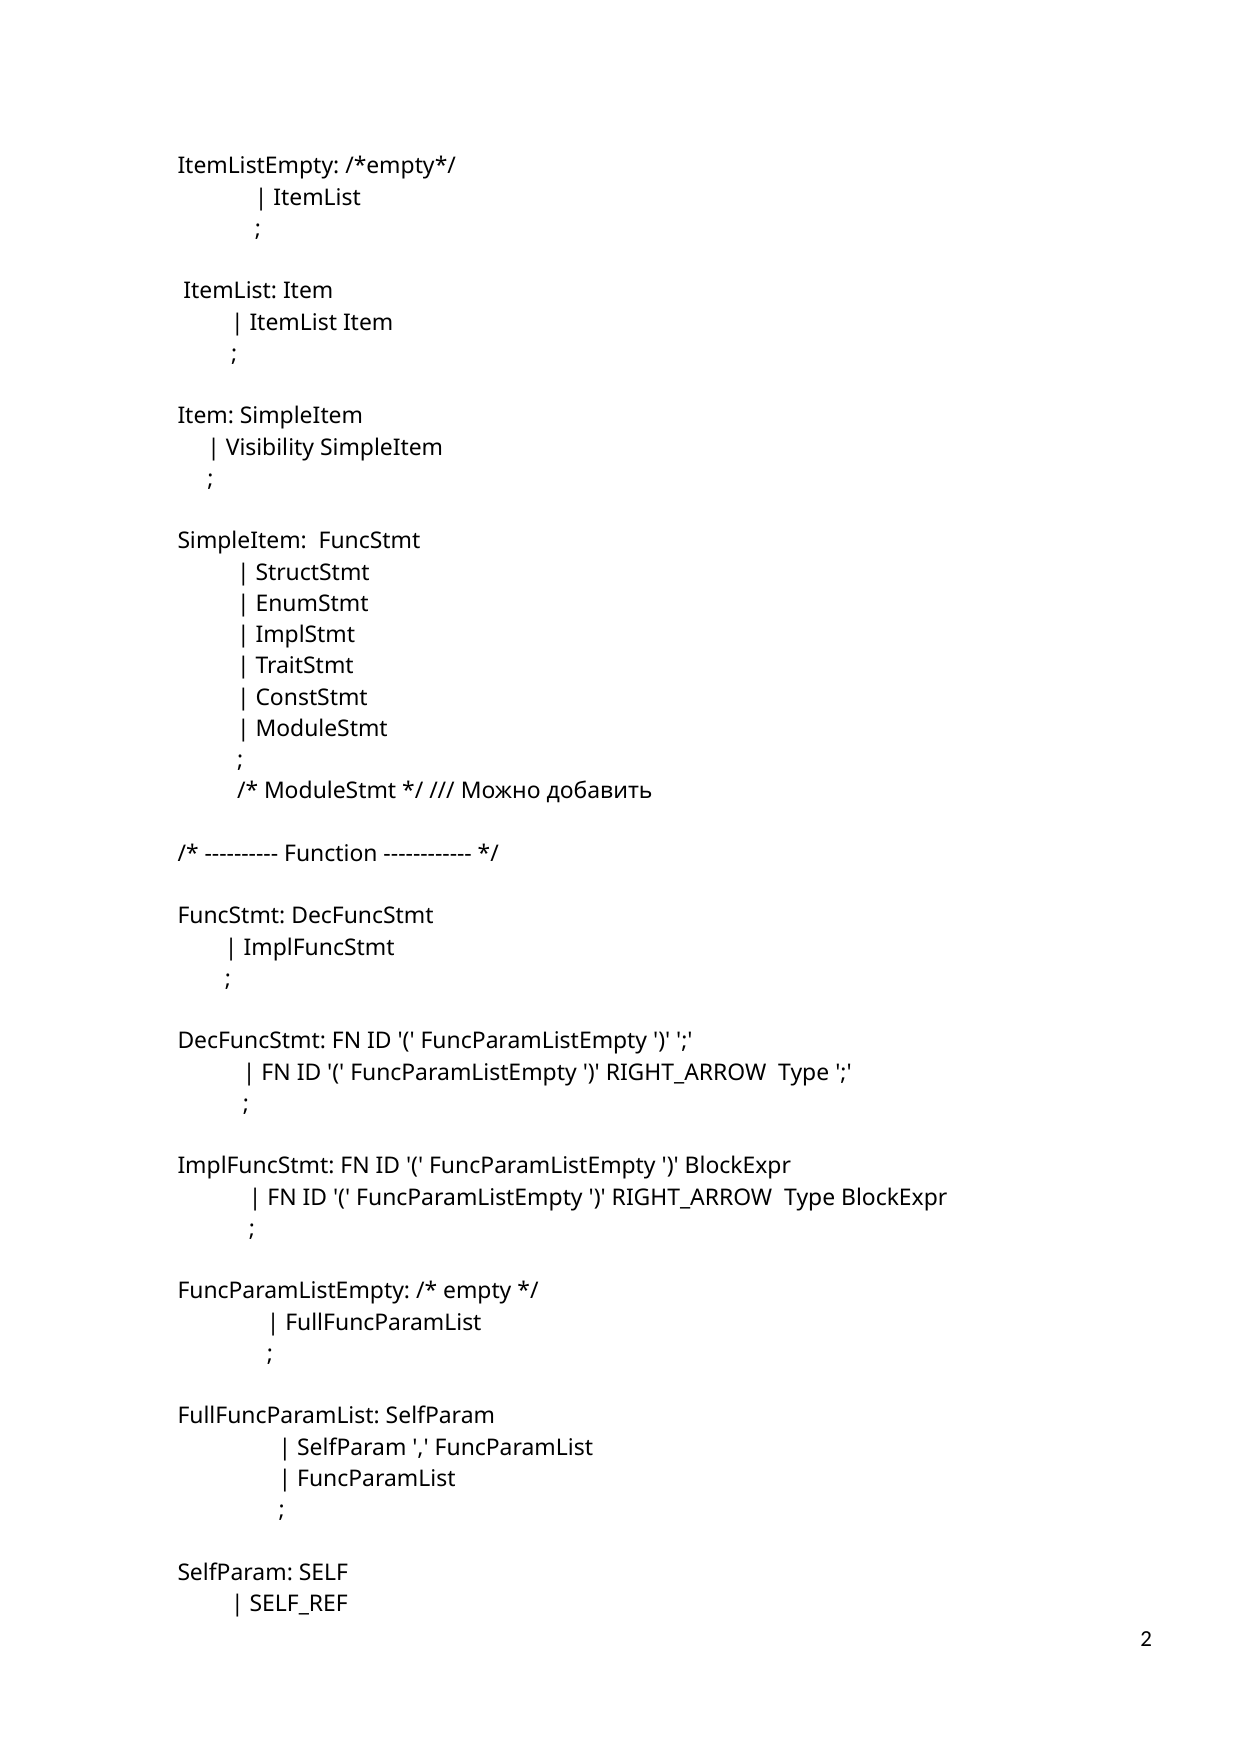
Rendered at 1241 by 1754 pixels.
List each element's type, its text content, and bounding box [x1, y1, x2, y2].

text SelfParam: SELF [177, 1556, 1152, 1587]
text ; [177, 962, 1152, 993]
text ImplFuncStmt: FN ID '(' FuncParamListEmpty ')' BlockExpr [177, 1149, 1152, 1181]
text | TraitStmt [177, 649, 1152, 681]
text | SELF_REF [177, 1587, 1152, 1618]
text | ItemList Item [177, 306, 1152, 337]
text | EnumStmt [177, 587, 1152, 618]
text ItemListEmpty: /*empty*/ [177, 149, 1152, 181]
text DecFuncStmt: FN ID '(' FuncParamListEmpty ')' ';' [177, 1024, 1152, 1056]
text ; [177, 1493, 1152, 1524]
text /* ModuleStmt */ /// Можно добавить [177, 774, 1152, 806]
text /* ---------- Function ------------ */ [177, 837, 1152, 868]
text | Visibility SimpleItem [177, 431, 1152, 462]
text | ItemList [177, 181, 1152, 212]
text FuncParamListEmpty: /* empty */ [177, 1274, 1152, 1306]
text ; [177, 1337, 1152, 1368]
text FuncStmt: DecFuncStmt [177, 899, 1152, 931]
text | SelfParam ',' FuncParamList [177, 1431, 1152, 1462]
text ; [177, 337, 1152, 368]
text | ModuleStmt [177, 712, 1152, 743]
text | FullFuncParamList [177, 1306, 1152, 1337]
text | FuncParamList [177, 1462, 1152, 1493]
text | FN ID '(' FuncParamListEmpty ')' RIGHT_ARROW Type BlockExpr [177, 1181, 1152, 1212]
text FullFuncParamList: SelfParam [177, 1399, 1152, 1431]
text | ImplStmt [177, 618, 1152, 649]
text | FN ID '(' FuncParamListEmpty ')' RIGHT_ARROW Type ';' [177, 1056, 1152, 1087]
text | StructStmt [177, 556, 1152, 587]
text ; [177, 462, 1152, 493]
text | ImplFuncStmt [177, 931, 1152, 962]
text Item: SimpleItem [177, 399, 1152, 431]
text SimpleItem: FuncStmt [177, 524, 1152, 556]
text | ConstStmt [177, 681, 1152, 712]
text ; [177, 743, 1152, 774]
text ; [177, 1087, 1152, 1118]
text ; [177, 1212, 1152, 1243]
text ; [177, 212, 1152, 243]
text ItemList: Item [177, 274, 1152, 306]
